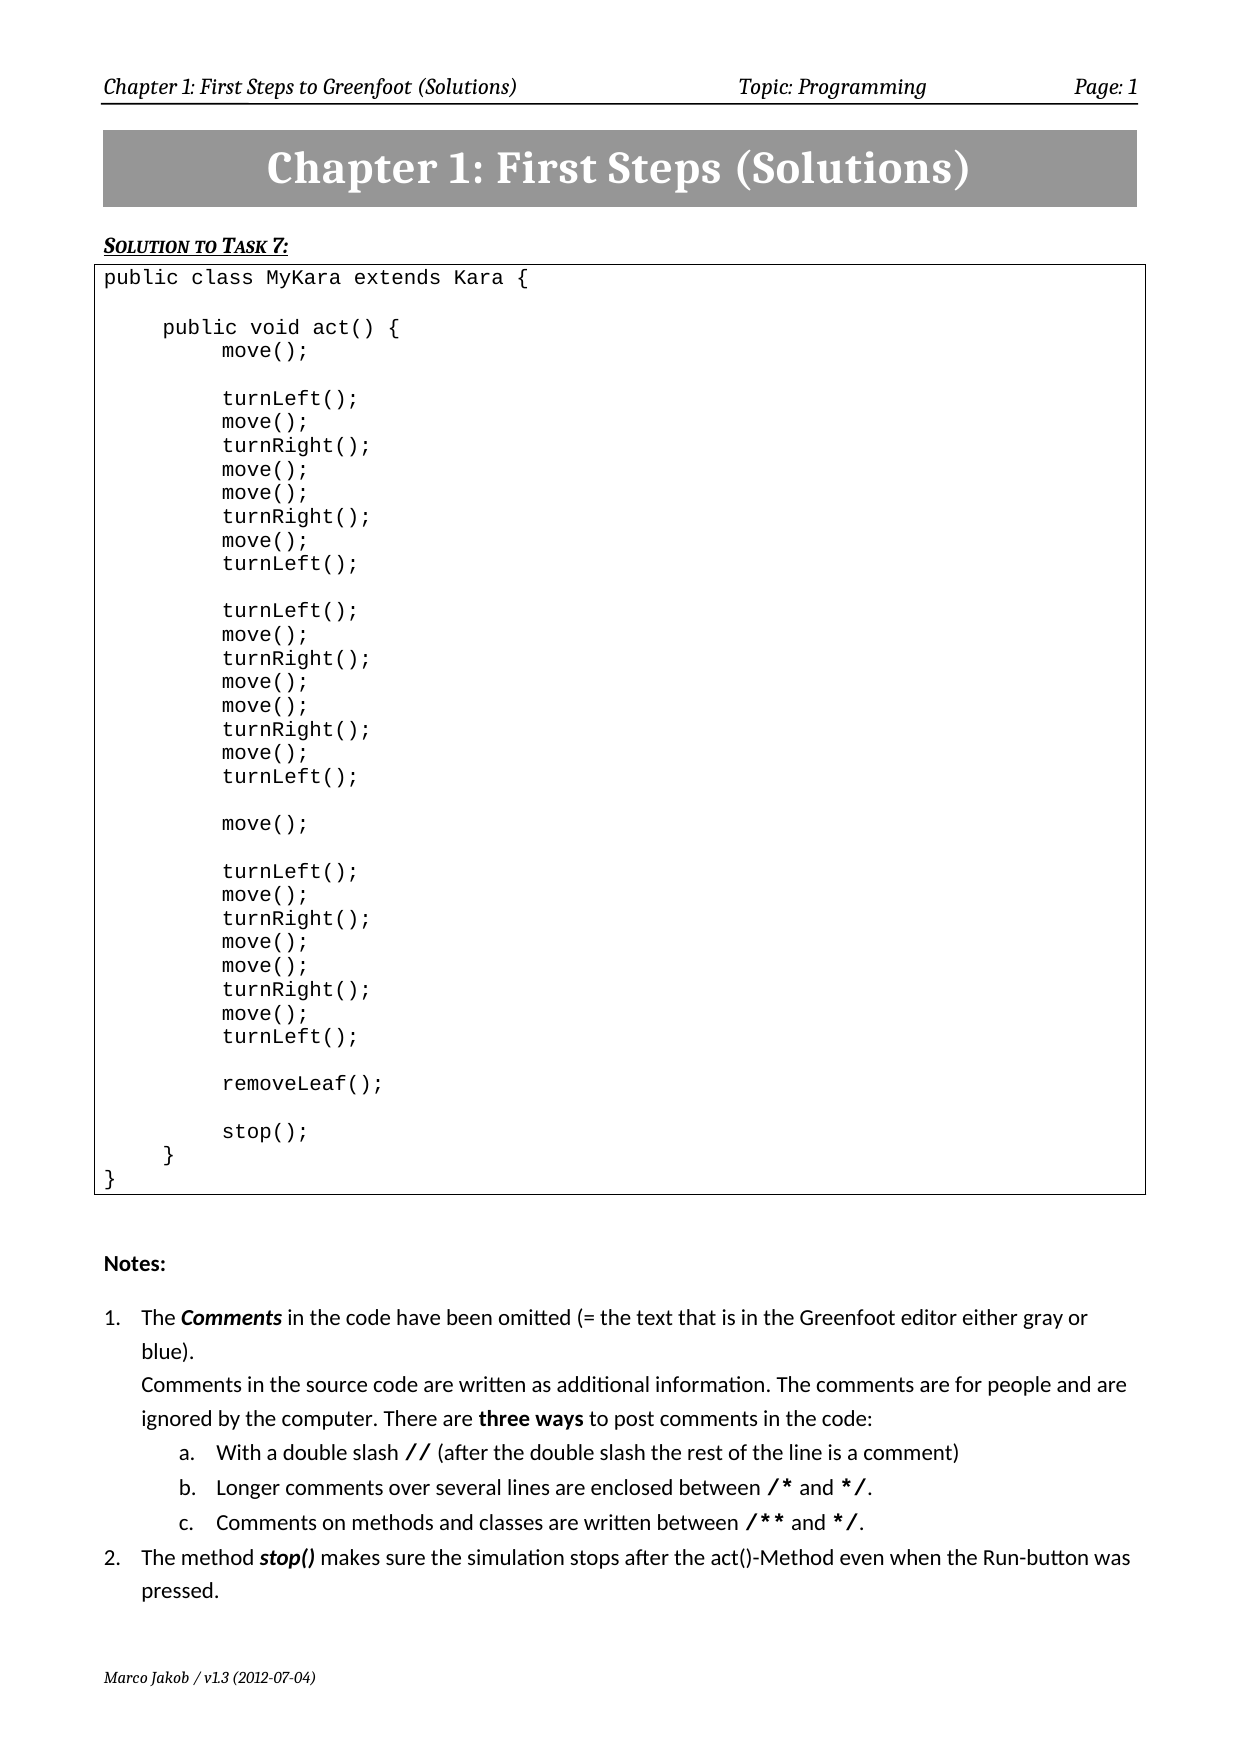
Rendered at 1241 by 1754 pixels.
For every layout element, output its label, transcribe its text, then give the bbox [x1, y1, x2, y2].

text move(); [103, 884, 1137, 908]
text stop(); [103, 1121, 1137, 1144]
text public void act() { [103, 317, 1137, 340]
text move(); [103, 695, 1137, 719]
text move(); [103, 955, 1137, 979]
list Longer comments over several lines are enclosed between /* and */. [178, 1473, 1137, 1502]
text removeLeaf(); [103, 1073, 1137, 1097]
text Notes: [103, 1249, 1137, 1277]
text } [103, 1144, 1137, 1165]
list Comments on methods and classes are written between /** and */. [178, 1508, 1137, 1537]
list With a double slash // (after the double slash the rest of the line is a comment) [178, 1438, 1137, 1467]
text turnRight(); [103, 506, 1137, 529]
list The Comments in the code have been omitted (= the text that is in the Greenfoot editor either gray or blue). Comments in the source code are written as additional information. The comments are for people and are ignored by the computer. There are three ways to post comments in the code: [103, 1303, 1137, 1432]
text turnRight(); [103, 908, 1137, 932]
text turnLeft(); [103, 601, 1137, 624]
text } [95, 1165, 1145, 1194]
text turnRight(); [103, 648, 1137, 671]
text move(); [103, 813, 1137, 837]
text move(); [103, 671, 1137, 695]
text turnLeft(); [103, 861, 1137, 884]
text turnLeft(); [103, 388, 1137, 411]
text move(); [103, 1002, 1137, 1026]
text turnLeft(); [103, 1026, 1137, 1050]
title Chapter 1: First Steps (Solutions) [103, 131, 1137, 207]
text turnRight(); [103, 719, 1137, 742]
list The method stop() makes sure the simulation stops after the act()-Method even when the Run-button was pressed. [103, 1543, 1137, 1604]
text public class MyKara extends Kara { [95, 265, 1145, 291]
text move(); [103, 482, 1137, 506]
text move(); [103, 932, 1137, 955]
text turnRight(); [103, 435, 1137, 459]
text turnRight(); [103, 979, 1137, 1002]
text turnLeft(); [103, 766, 1137, 790]
text turnLeft(); [103, 553, 1137, 577]
text move(); [103, 459, 1137, 482]
text Solution to Task 7: [103, 232, 1137, 259]
text move(); [103, 411, 1137, 435]
text move(); [103, 742, 1137, 766]
text move(); [103, 529, 1137, 553]
text move(); [103, 624, 1137, 648]
text move(); [103, 340, 1137, 364]
